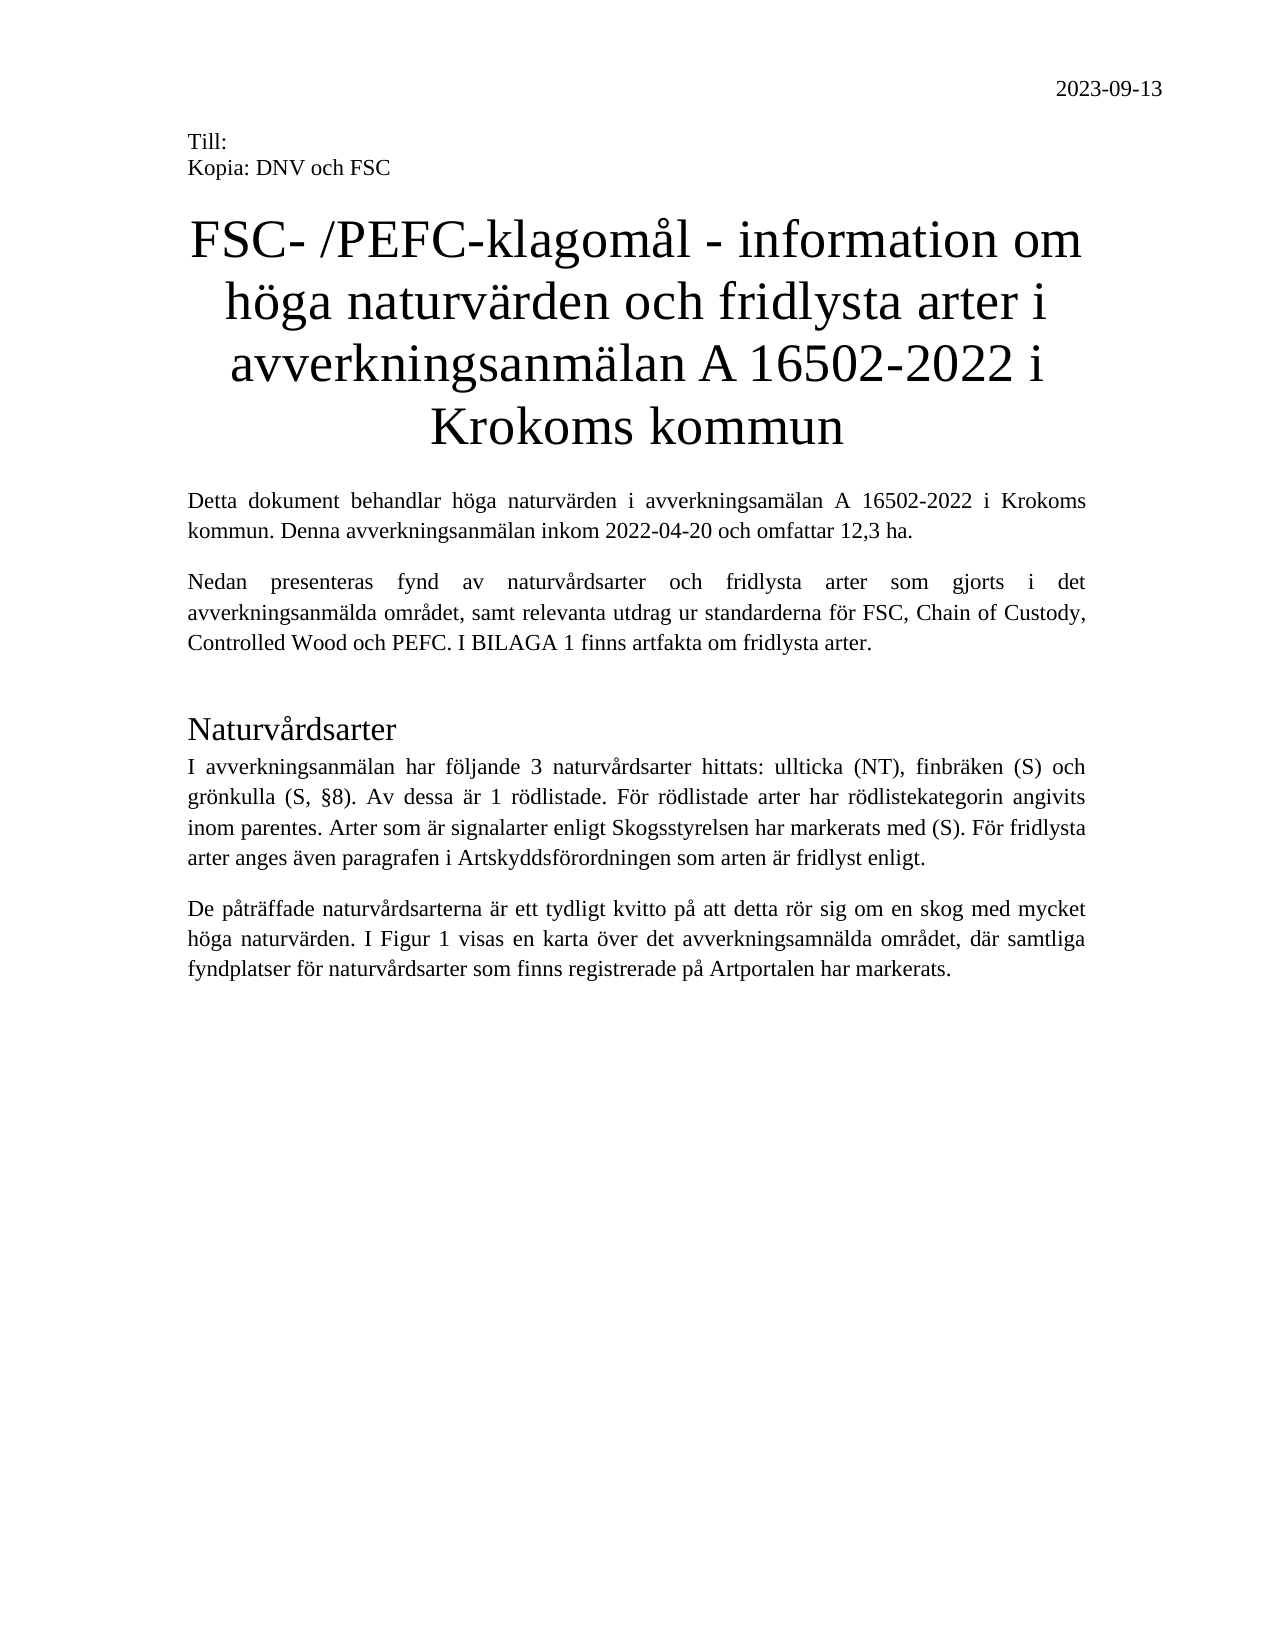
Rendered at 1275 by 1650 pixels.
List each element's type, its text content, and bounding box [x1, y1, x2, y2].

subtitle Naturvårdsarter [187, 709, 1087, 747]
text Nedan presenteras fynd av naturvårdsarter och fridlysta arter som gjorts i det avverkningsanmälda området, samt relevanta utdrag ur standarderna för FSC, Chain of Custody, Controlled Wood och PEFC. I BILAGA 1 finns artfakta om fridlysta arter. [187, 568, 1087, 655]
text De påträffade naturvårdsarterna är ett tydligt kvitto på att detta rör sig om en skog med mycket höga naturvärden. I Figur 1 visas en karta över det avverkningsamnälda området, där samtliga fyndplatser för naturvårdsarter som finns registrerade på Artportalen har markerats. [187, 895, 1087, 982]
title FSC- /PEFC-klagomål - information om höga naturvärden och fridlysta arter i avverkningsanmälan A 16502-2022 i Krokoms kommun [187, 207, 1087, 456]
text I avverkningsanmälan har följande 3 naturvårdsarter hittats: ullticka (NT), finbräken (S) och grönkulla (S, §8). Av dessa är 1 rödlistade. För rödlistade arter har rödlistekategorin angivits inom parentes. Arter som är signalarter enligt Skogsstyrelsen har markerats med (S). För fridlysta arter anges även paragrafen i Artskyddsförordningen som arten är fridlyst enligt. [187, 753, 1087, 870]
text Detta dokument behandlar höga naturvärden i avverkningsamälan A 16502-2022 i Krokoms kommun. Denna avverkningsanmälan inkom 2022-04-20 och omfattar 12,3 ha. [187, 487, 1087, 544]
